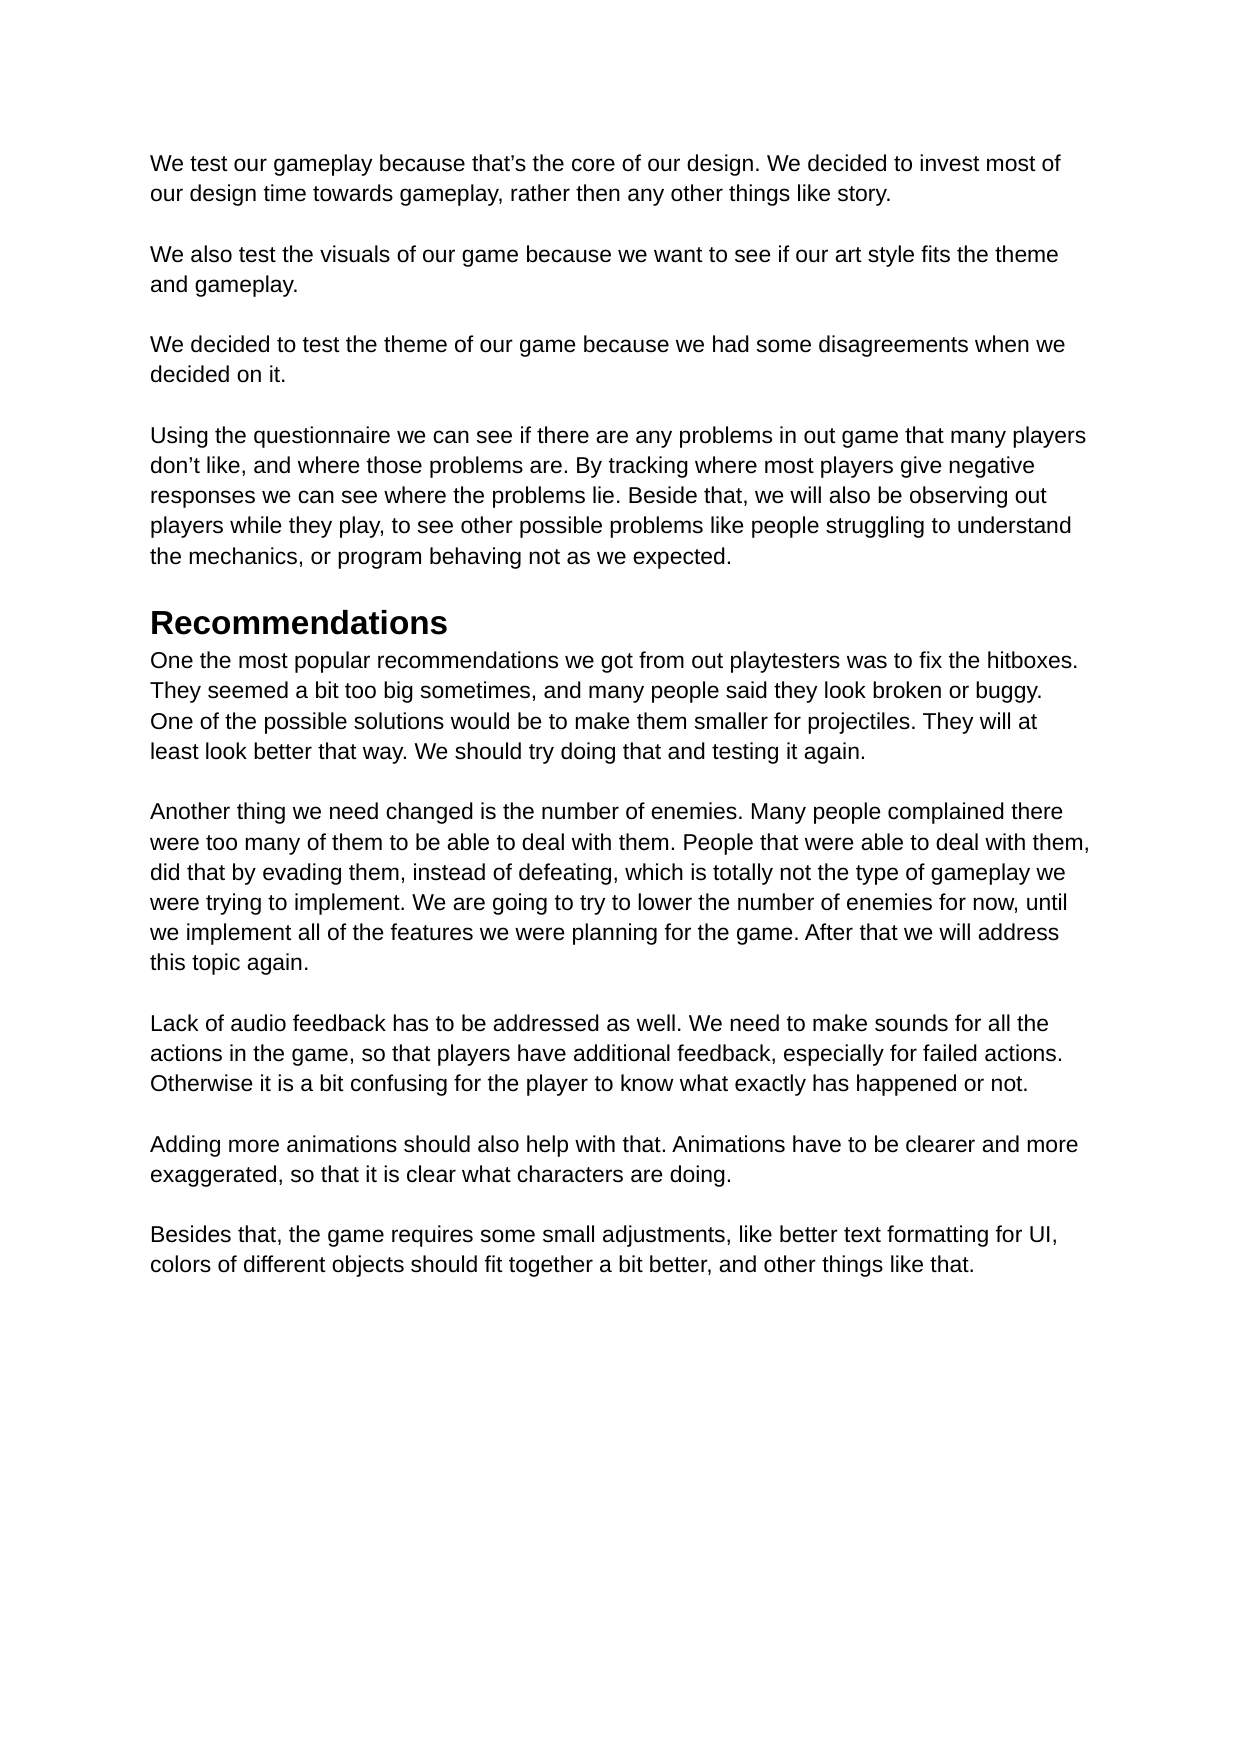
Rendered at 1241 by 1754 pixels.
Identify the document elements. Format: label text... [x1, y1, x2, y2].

text Another thing we need changed is the number of enemies. Many people complained there were too many of them to be able to deal with them. People that were able to deal with them, did that by evading them, instead of defeating, which is totally not the type of gameplay we were trying to implement. We are going to try to lower the number of enemies for now, until we implement all of the features we were planning for the game. After that we will address this topic again. [150, 798, 1090, 976]
text Lack of audio feedback has to be addressed as well. We need to make sounds for all the actions in the game, so that players have additional feedback, especially for failed actions. Otherwise it is a bit confusing for the player to know what exactly has happened or not. [150, 1010, 1090, 1097]
text We test our gameplay because that’s the core of our design. We decided to invest most of our design time towards gameplay, rather then any other things like story. [150, 150, 1090, 207]
text We decided to test the theme of our game because we had some disagreements when we decided on it. [150, 331, 1090, 388]
text Adding more animations should also help with that. Animations have to be clearer and more exaggerated, so that it is clear what characters are doing. [150, 1131, 1090, 1187]
text Recommendations [150, 603, 1090, 642]
text One the most popular recommendations we got from out playtesters was to fix the hitboxes. They seemed a bit too big sometimes, and many people said they look broken or buggy. One of the possible solutions would be to make them smaller for projectiles. They will at least look better that way. We should try doing that and testing it again. [150, 647, 1090, 764]
text Besides that, the game requires some small adjustments, like better text formatting for UI, colors of different objects should fit together a bit better, and other things like that. [150, 1221, 1090, 1278]
text We also test the visuals of our game because we want to see if our art style fits the theme and gameplay. [150, 241, 1090, 297]
text Using the questionnaire we can see if there are any problems in out game that many players don’t like, and where those problems are. By tracking where most players give negative responses we can see where the problems lie. Beside that, we will also be observing out players while they play, to see other possible problems like people struggling to understand the mechanics, or program behaving not as we expected. [150, 422, 1090, 569]
